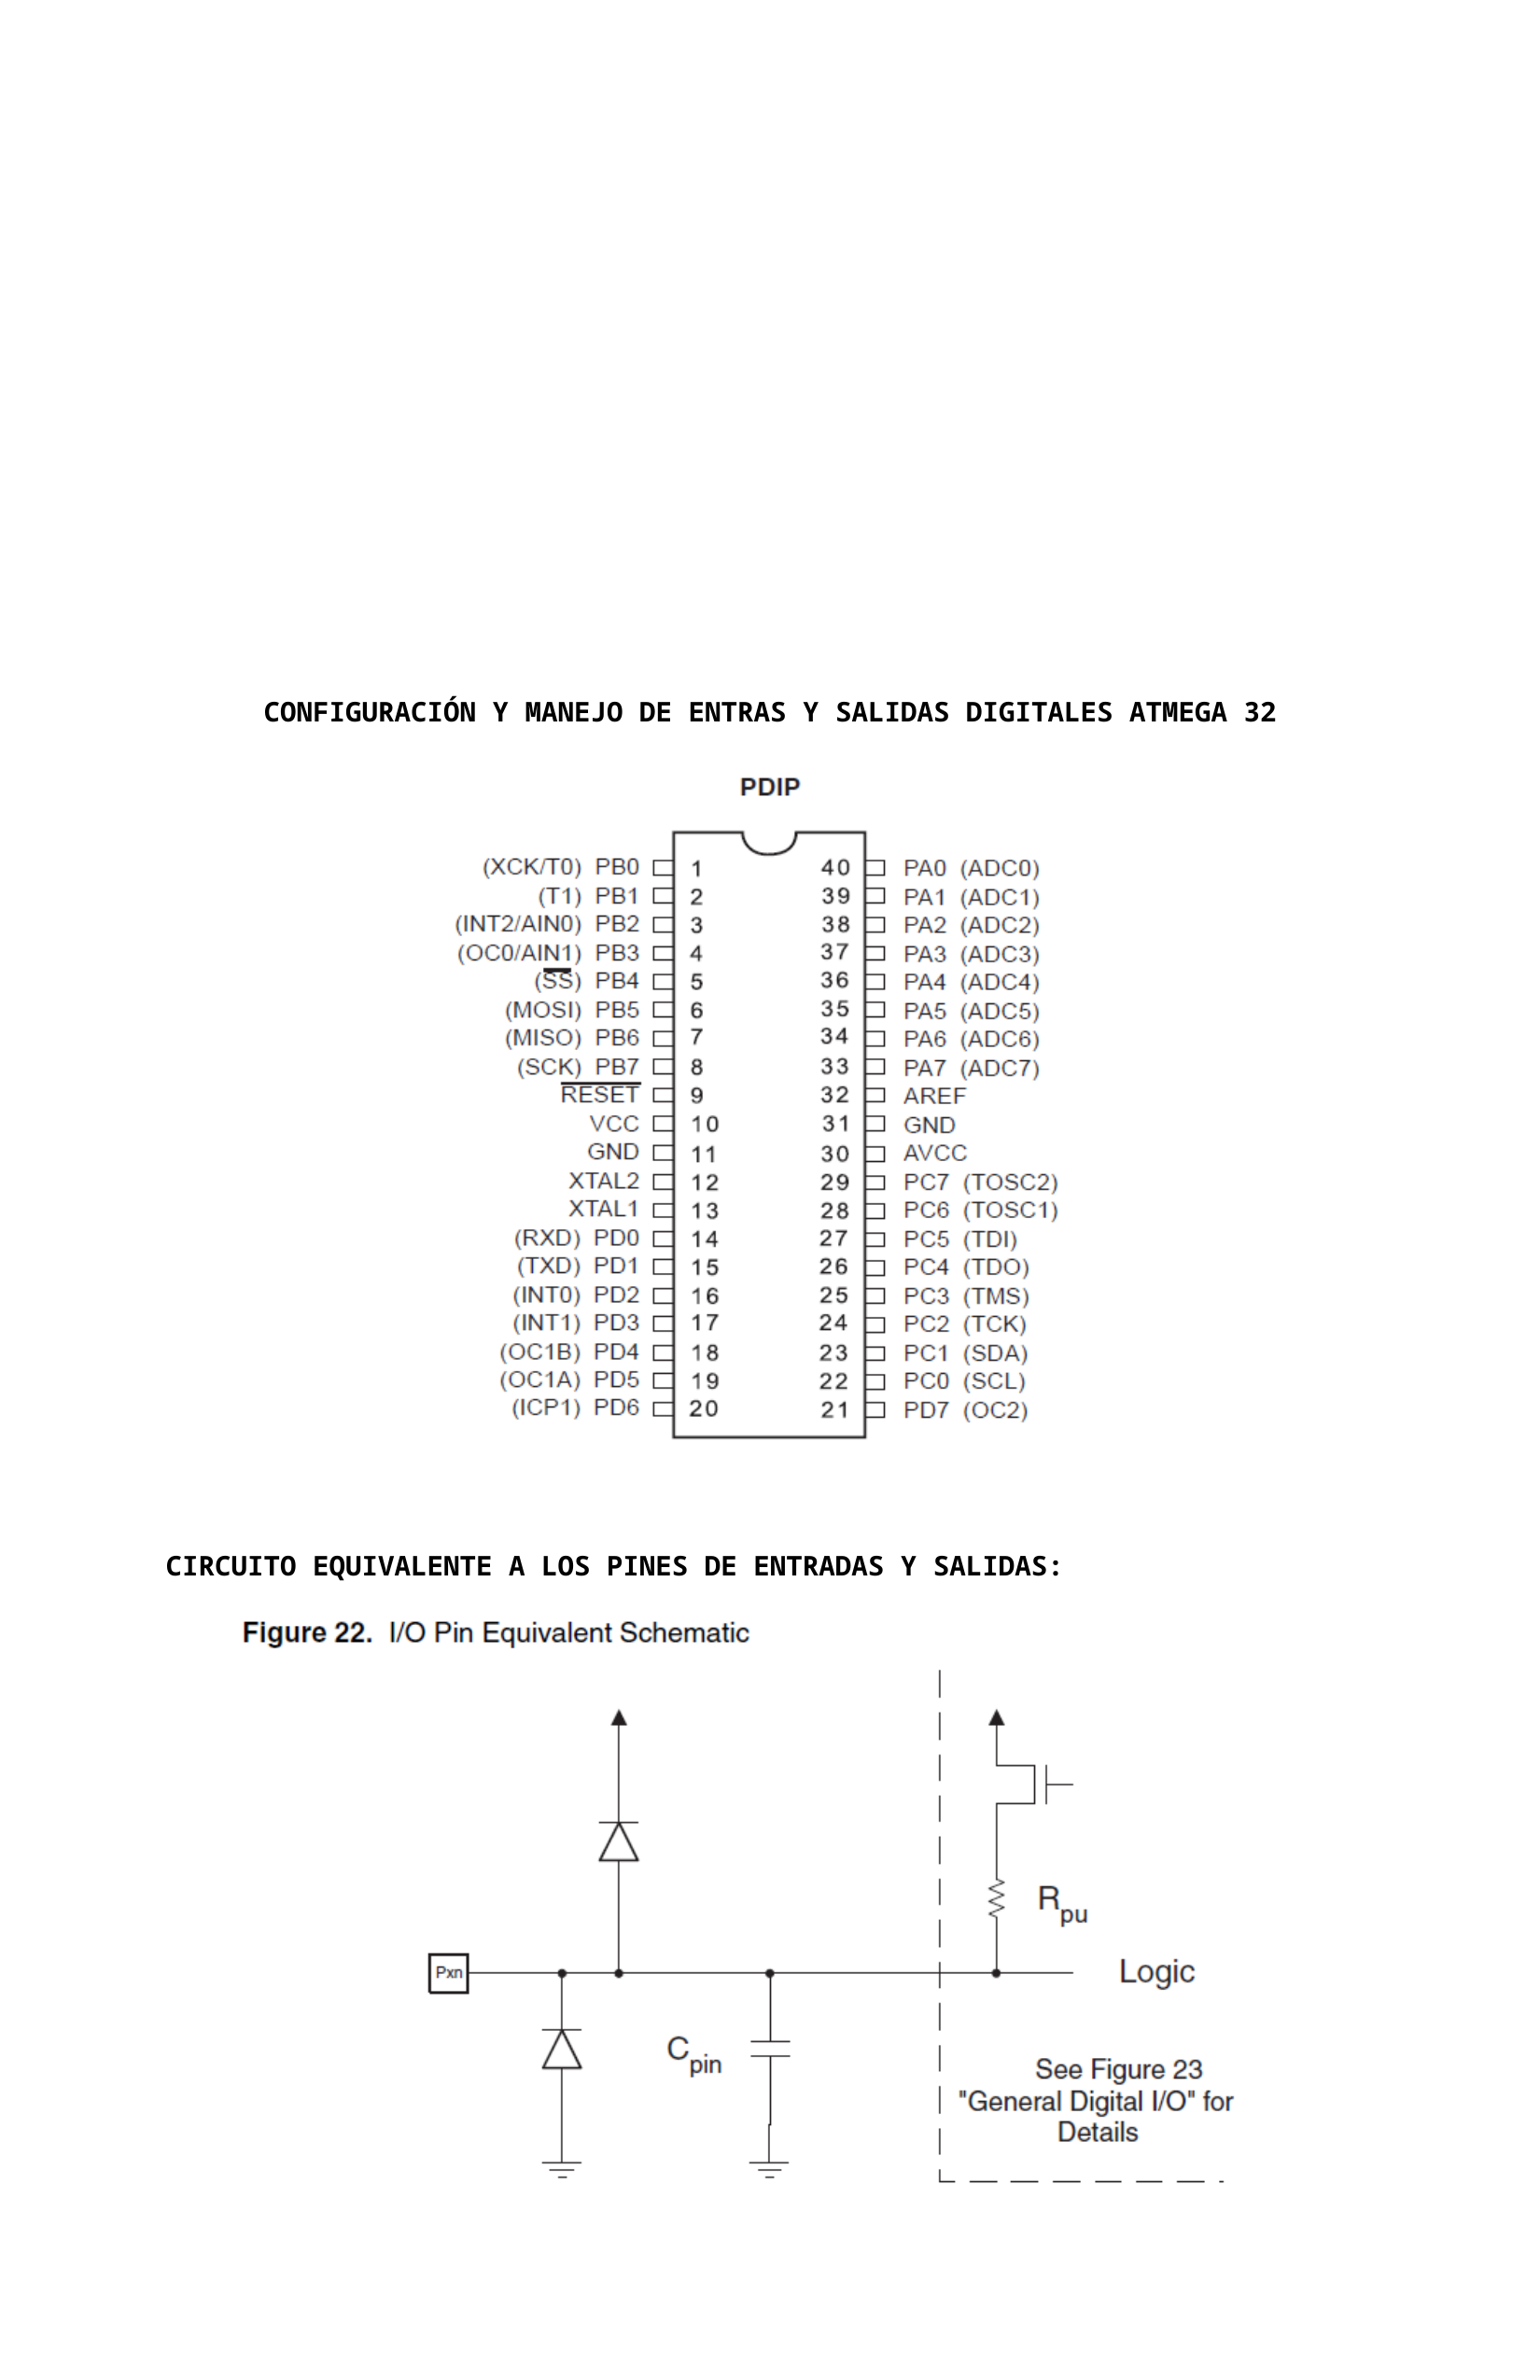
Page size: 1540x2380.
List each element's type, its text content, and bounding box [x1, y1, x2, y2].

text CONFIGURACIÓN Y MANEJO DE ENTRAS Y SALIDAS DIGITALES ATMEGA 32 [165, 693, 1375, 730]
picture [408, 749, 1132, 1474]
picture [208, 1602, 1332, 2215]
text CIRCUITO EQUIVALENTE A LOS PINES DE ENTRADAS Y SALIDAS: [165, 1547, 1375, 1584]
